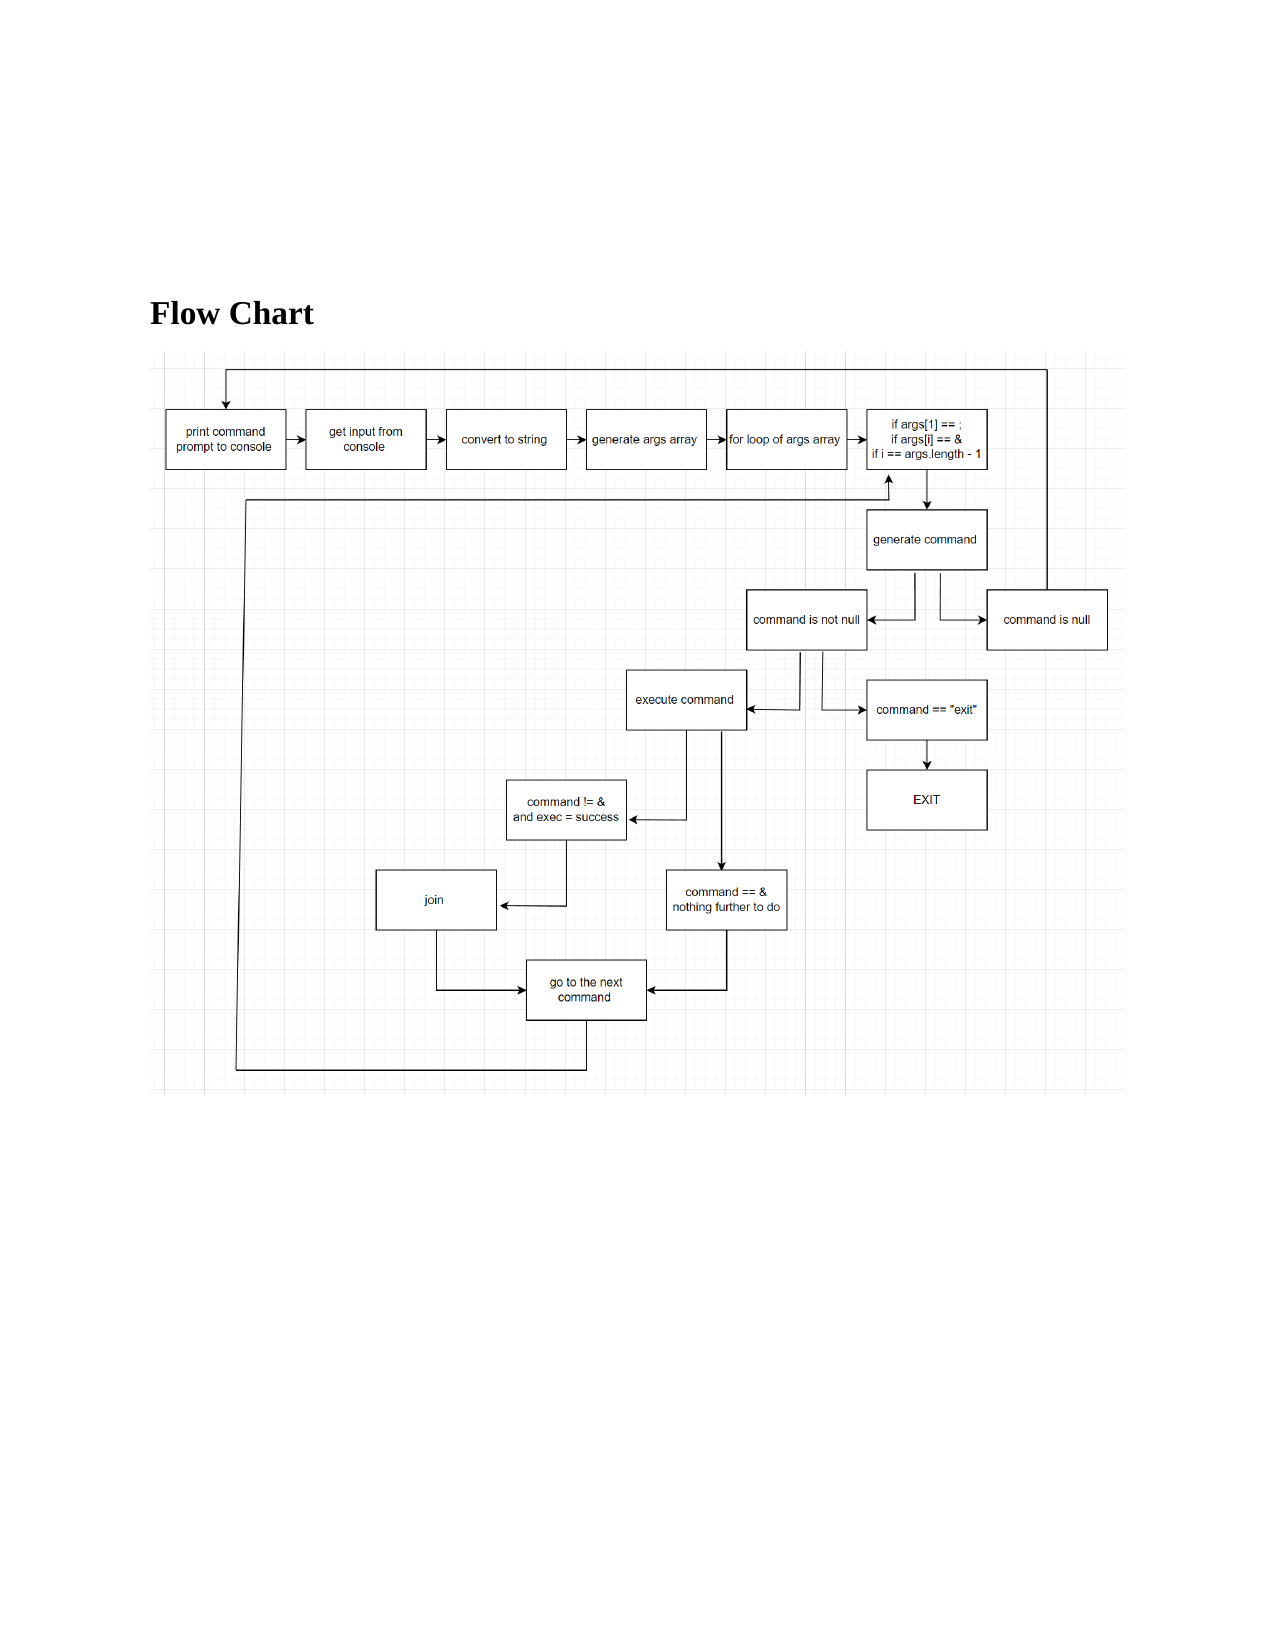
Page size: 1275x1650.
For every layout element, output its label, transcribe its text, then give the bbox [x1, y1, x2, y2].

picture [150, 351, 1125, 1095]
text Flow Chart [150, 293, 1125, 331]
